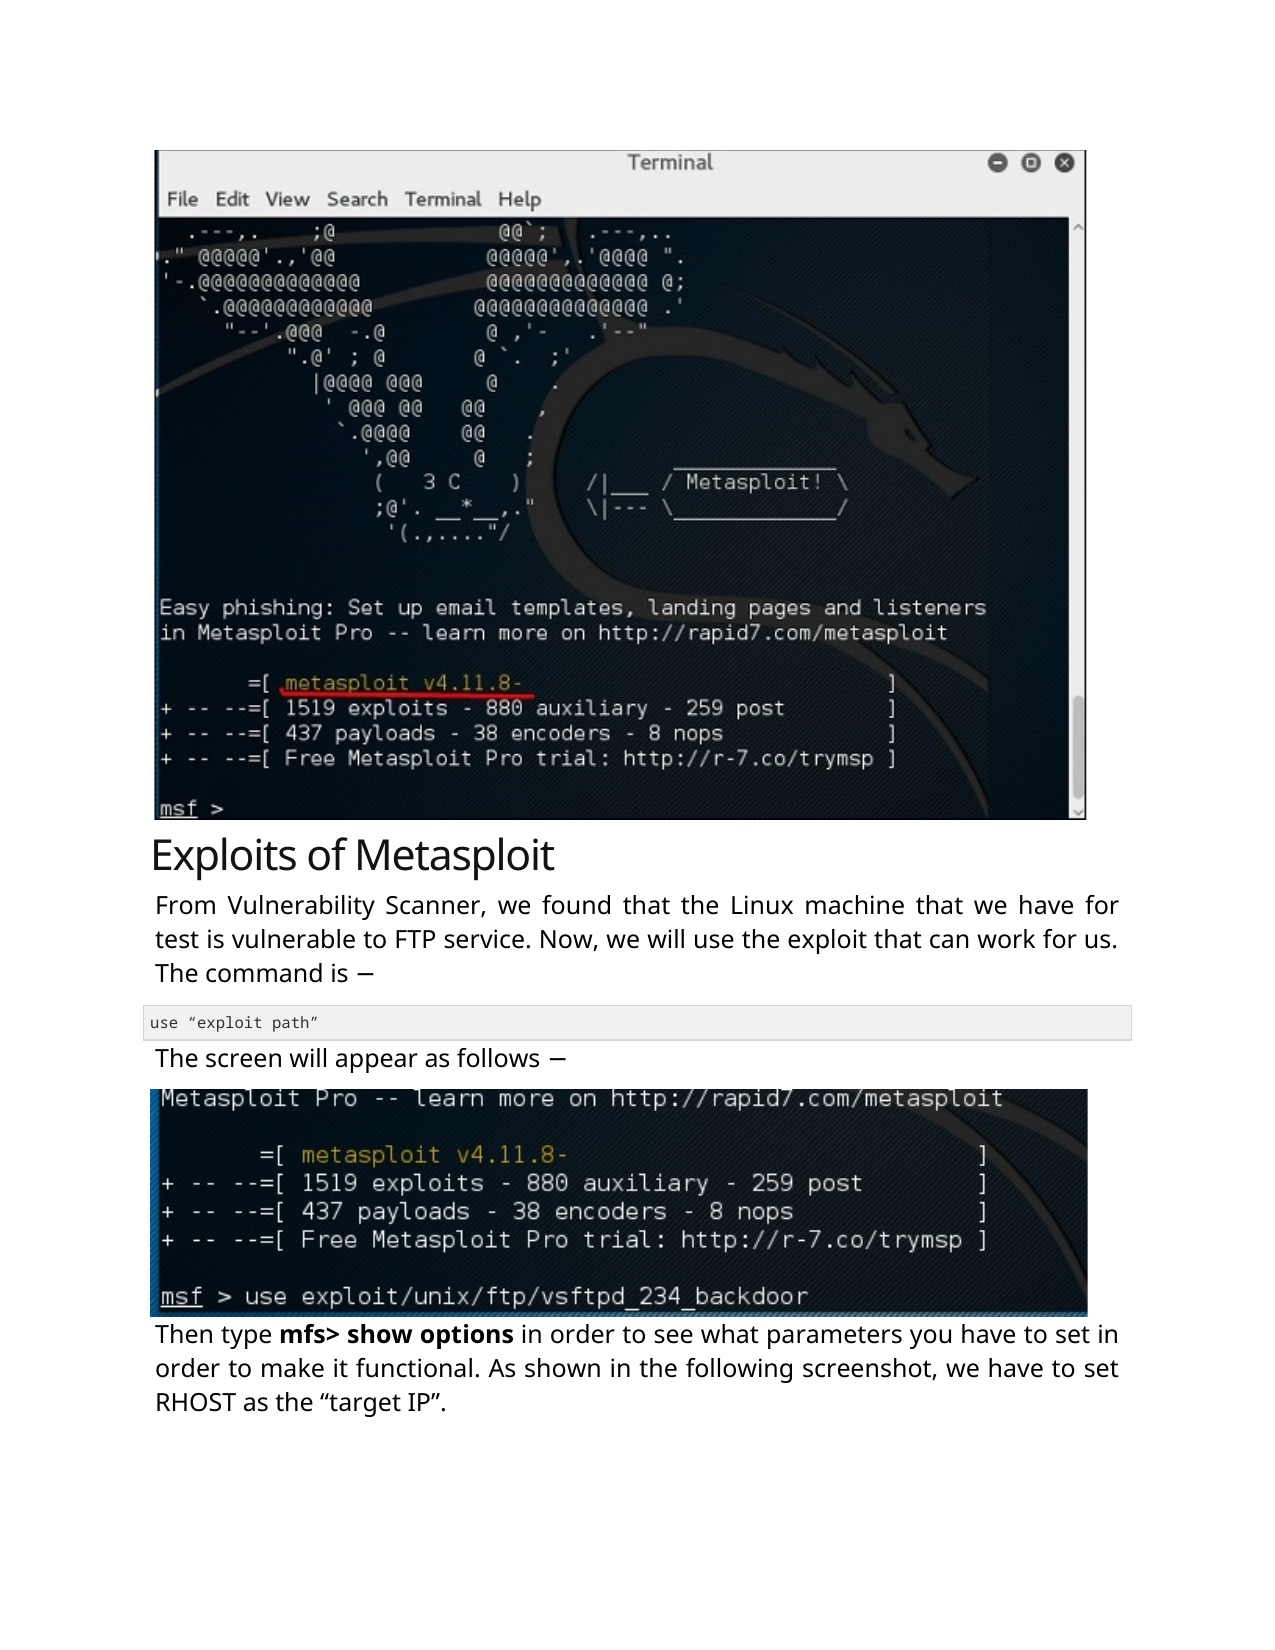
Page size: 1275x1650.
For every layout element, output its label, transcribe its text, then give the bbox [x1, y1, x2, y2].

text use “exploit path” [144, 1006, 1131, 1039]
text Exploits of Metasploit [150, 824, 1120, 883]
text From Vulnerability Scanner, we found that the Linux machine that we have for test is vulnerable to FTP service. Now, we will use the exploit that can work for us. The command is − [155, 888, 1120, 990]
text The screen will appear as follows − [155, 1041, 1120, 1075]
picture [150, 1089, 1088, 1317]
picture [150, 150, 1088, 820]
text Then type mfs> show options in order to see what parameters you have to set in order to make it functional. As shown in the following screenshot, we have to set RHOST as the “target IP”. [155, 1317, 1120, 1419]
